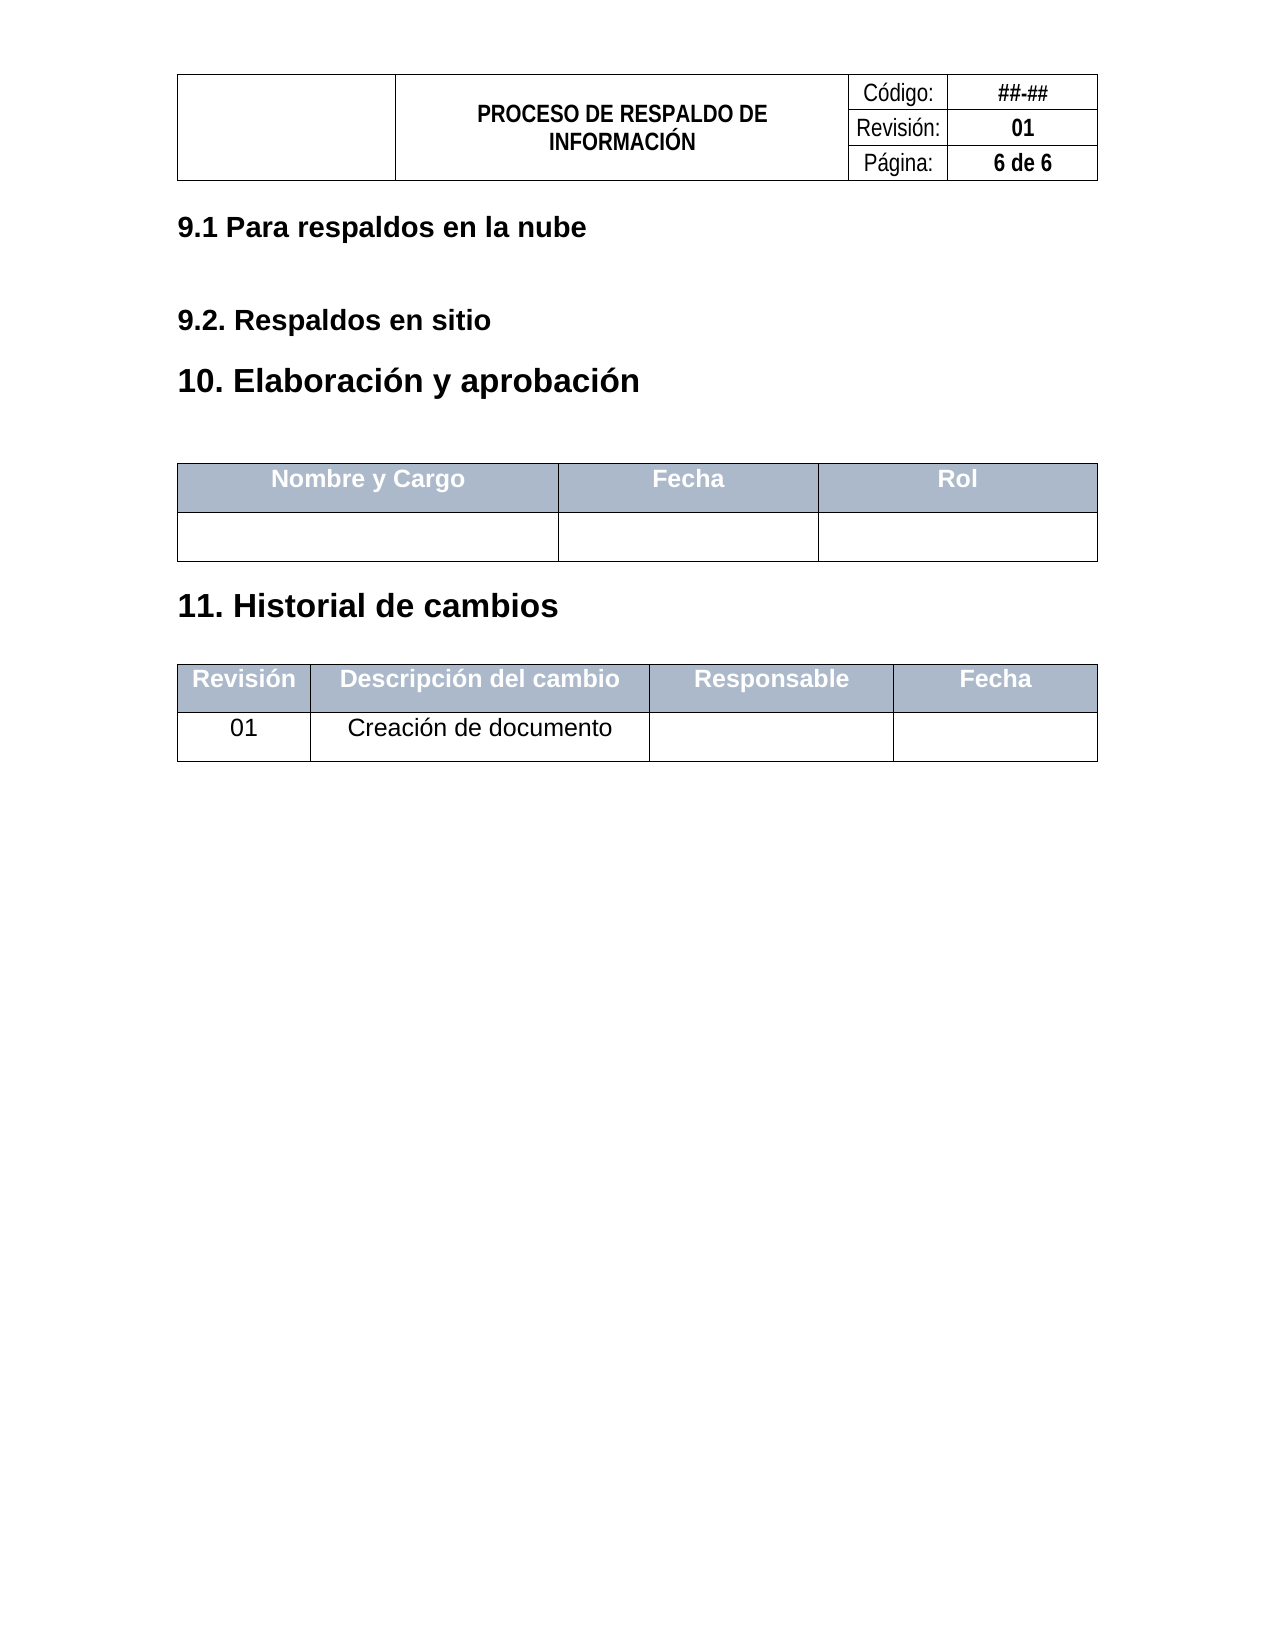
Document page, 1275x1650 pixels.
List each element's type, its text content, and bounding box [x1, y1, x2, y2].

table_cell [559, 513, 818, 561]
subtitle 9.2. Respaldos en sitio [177, 303, 1098, 336]
table_header Fecha [894, 665, 1097, 712]
table_cell Creación de documento [311, 713, 649, 761]
table_header Fecha [559, 464, 818, 512]
table_cell [894, 713, 1097, 761]
table_header Rol [819, 464, 1097, 512]
table_header Responsable [650, 665, 893, 712]
table_header Descripción del cambio [311, 665, 649, 712]
table_header Revisión [178, 665, 310, 712]
subtitle 9.1 Para respaldos en la nube [177, 210, 1098, 243]
table_cell [650, 713, 893, 761]
subtitle 11. Historial de cambios [177, 587, 1098, 663]
table_cell [178, 513, 558, 561]
subtitle 10. Elaboración y aprobación [177, 361, 1098, 399]
table_header Nombre y Cargo [178, 464, 558, 512]
table_cell 01 [178, 713, 310, 761]
table_cell [819, 513, 1097, 561]
